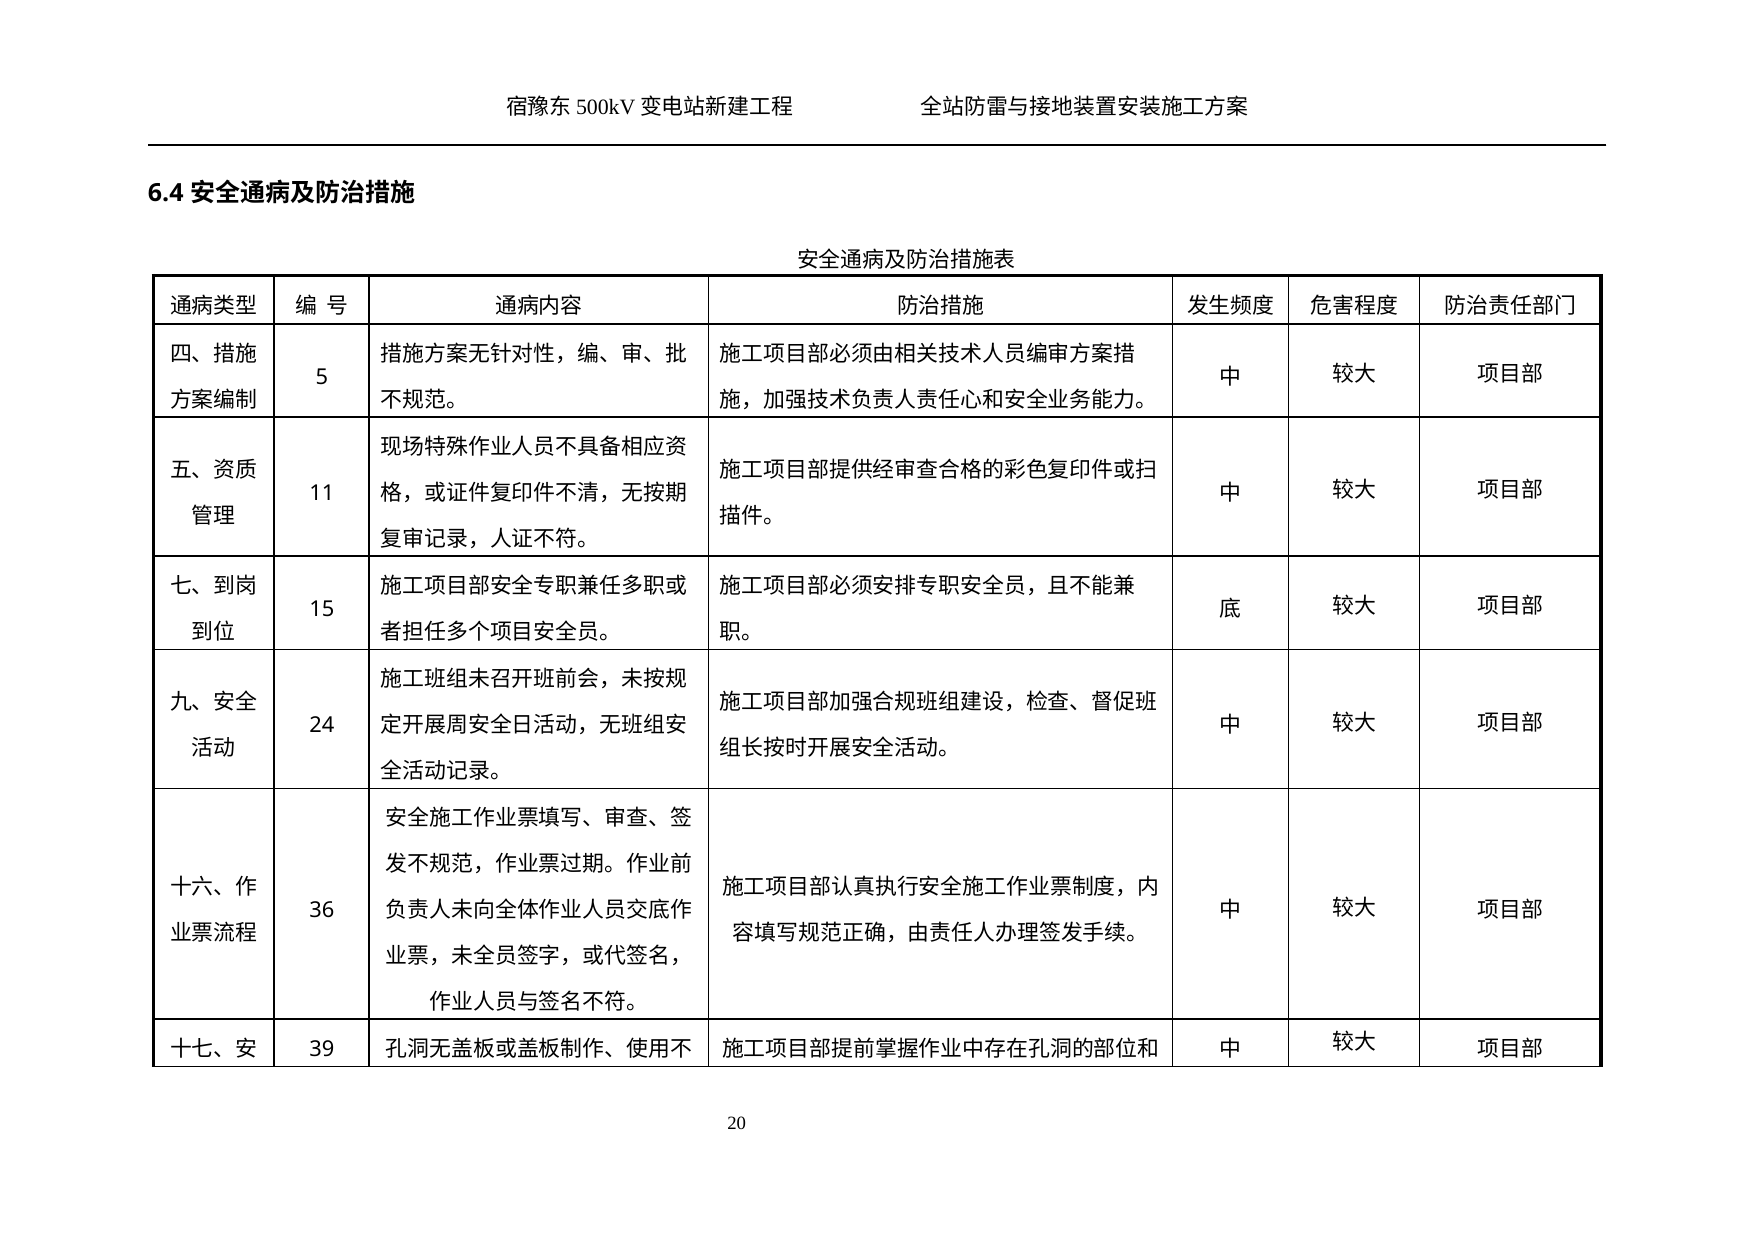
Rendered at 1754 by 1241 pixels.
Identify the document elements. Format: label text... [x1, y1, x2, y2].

table_cell 孔洞无盖板或盖板制作、使用不规范。 [370, 1020, 708, 1066]
table_cell 中 [1173, 1020, 1288, 1066]
table_cell 施工项目部必须由相关技术人员编审方案措施，加强技术负责人责任心和安全业务能力。 [709, 325, 1172, 416]
table_cell 中 [1173, 325, 1288, 416]
table_cell 四、措施方案编制 [155, 325, 273, 416]
text 6.4 安全通病及防治措施 [148, 158, 1606, 223]
table_header 防治措施 [709, 277, 1172, 323]
table_cell 七、到岗到位 [155, 557, 273, 648]
table_cell 较大 [1289, 1020, 1419, 1066]
table_cell 项目部 [1420, 789, 1599, 1018]
table_header 危害程度 [1289, 277, 1419, 323]
table_cell 中 [1173, 418, 1288, 555]
table_cell 五、资质管理 [155, 418, 273, 555]
table_cell 较大 [1289, 650, 1419, 787]
table_cell 施工项目部认真执行安全施工作业票制度，内容填写规范正确，由责任人办理签发手续。 [709, 789, 1172, 1018]
table_cell 较大 [1289, 557, 1419, 648]
table_cell 项目部 [1420, 650, 1599, 787]
table_cell 现场特殊作业人员不具备相应资格，或证件复印件不清，无按期复审记录，人证不符。 [370, 418, 708, 555]
text 安全通病及防治措施表 [148, 241, 1606, 274]
table_header 发生频度 [1173, 277, 1288, 323]
table_cell 项目部 [1420, 325, 1599, 416]
table_cell 十六、作业票流程 [155, 789, 273, 1018]
table_cell 施工项目部必须安排专职安全员，且不能兼职。 [709, 557, 1172, 648]
table_cell 较大 [1289, 325, 1419, 416]
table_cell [709, 1020, 1172, 1066]
table_cell 24 [275, 650, 368, 787]
table_cell 措施方案无针对性，编、审、批不规范。 [370, 325, 708, 416]
table_cell 项目部 [1420, 557, 1599, 648]
table_cell 中 [1173, 789, 1288, 1018]
table_cell 施工项目部提供经审查合格的彩色复印件或扫描件。 [709, 418, 1172, 555]
table_cell 较大 [1289, 418, 1419, 555]
table_cell 九、安全活动 [155, 650, 273, 787]
table_cell 项目部 [1420, 1020, 1599, 1066]
table_cell 项目部 [1420, 418, 1599, 555]
table_cell 11 [275, 418, 368, 555]
table_cell 施工项目部安全专职兼任多职或者担任多个项目安全员。 [370, 557, 708, 648]
table_header 编 号 [275, 277, 368, 323]
table_cell 中 [1173, 650, 1288, 787]
table_cell 施工班组未召开班前会，未按规定开展周安全日活动，无班组安全活动记录。 [370, 650, 708, 787]
table_cell 安全施工作业票填写、审查、签发不规范，作业票过期。作业前负责人未向全体作业人员交底作业票，未全员签字，或代签名，作业人员与签名不符。 [370, 789, 708, 1018]
table_cell 较大 [1289, 789, 1419, 1018]
table_cell 十七、安全防护 [155, 1020, 273, 1066]
table_cell 36 [275, 789, 368, 1018]
table_cell 5 [275, 325, 368, 416]
table_header 通病类型 [155, 277, 273, 323]
table_header 通病内容 [370, 277, 708, 323]
table_header 防治责任部门 [1420, 277, 1599, 323]
table_cell 15 [275, 557, 368, 648]
table_cell 底 [1173, 557, 1288, 648]
table_cell 施工项目部加强合规班组建设，检查、督促班组长按时开展安全活动。 [709, 650, 1172, 787]
table_cell 39 [275, 1020, 368, 1066]
